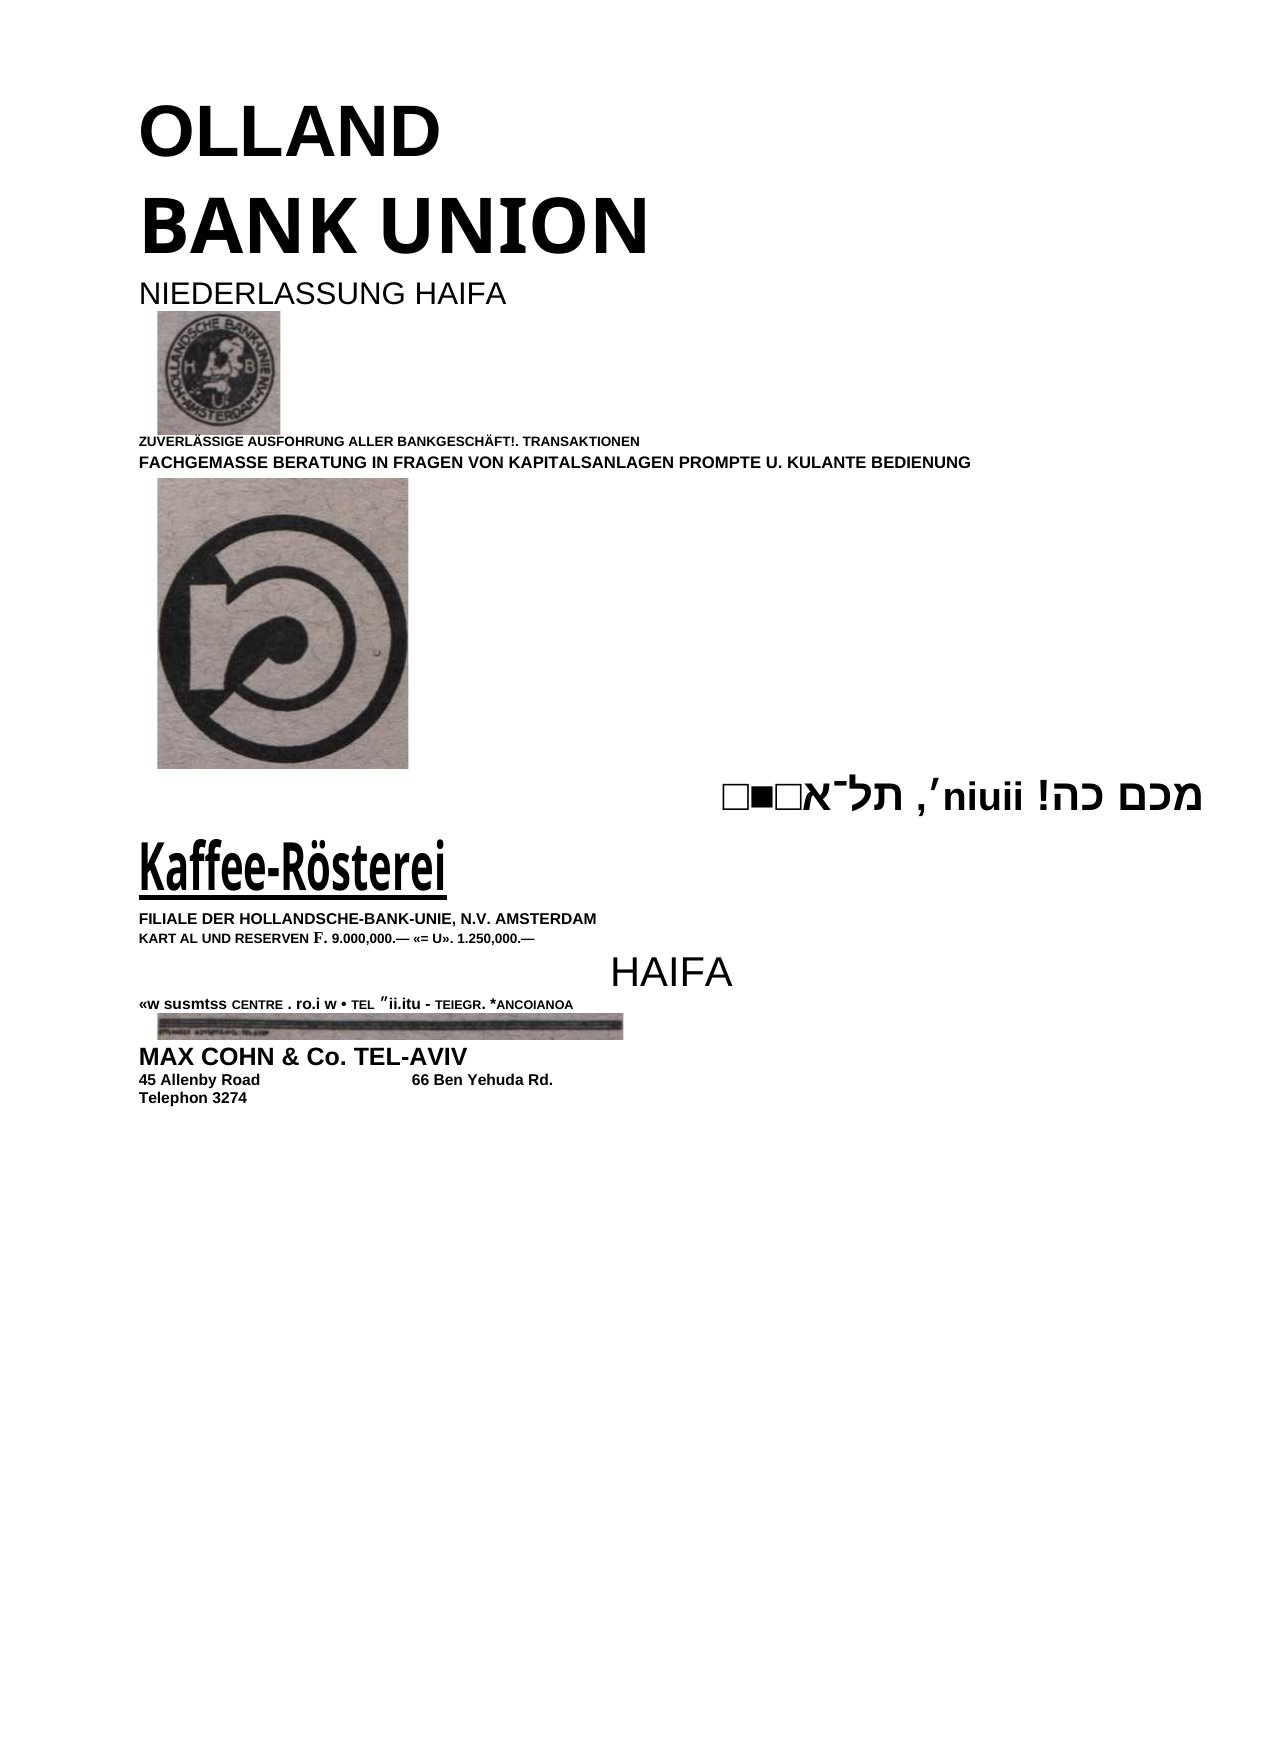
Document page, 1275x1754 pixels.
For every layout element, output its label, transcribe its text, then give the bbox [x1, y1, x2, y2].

text 45 Allenby Road 66 Ben Yehuda Rd. [138, 1071, 1204, 1089]
text FACHGEMASSE BERATUNG IN FRAGEN VON KAPITALSANLAGEN PROMPTE U. KULANTE BEDIENUNG [138, 453, 1204, 472]
text Telephon 3274 [138, 1089, 1204, 1107]
text ZUVERLÄSSIGE AUSFOHRUNG ALLER BANKGESCHÄFT!. TRANSAKTIONEN [138, 434, 1204, 450]
text NIEDERLASSUNG HAIFA [138, 276, 1204, 311]
text HAIFA [138, 947, 1204, 995]
text KART AL UND RESERVEN F. 9.000,000.— «= U». 1.250,000.— [138, 928, 1204, 947]
picture [157, 1013, 624, 1040]
text מכם כה! niuii׳, תל־א□■□ [138, 769, 1204, 819]
picture [157, 478, 409, 769]
text OLLAND [138, 87, 1204, 171]
text FILIALE DER HOLLANDSCHE-BANK-UNIE, N.V. AMSTERDAM [138, 910, 1204, 928]
text MAX COHN & Co. TEL-AVIV [138, 1042, 1204, 1071]
text BANK UNION [138, 171, 1204, 276]
text Kaffee-Rösterei [138, 819, 1204, 910]
picture [157, 311, 281, 435]
text «w susmtss centre . ro.i w • tel ״ii.itu - teiegr. *ancoianoa [138, 995, 1204, 1013]
